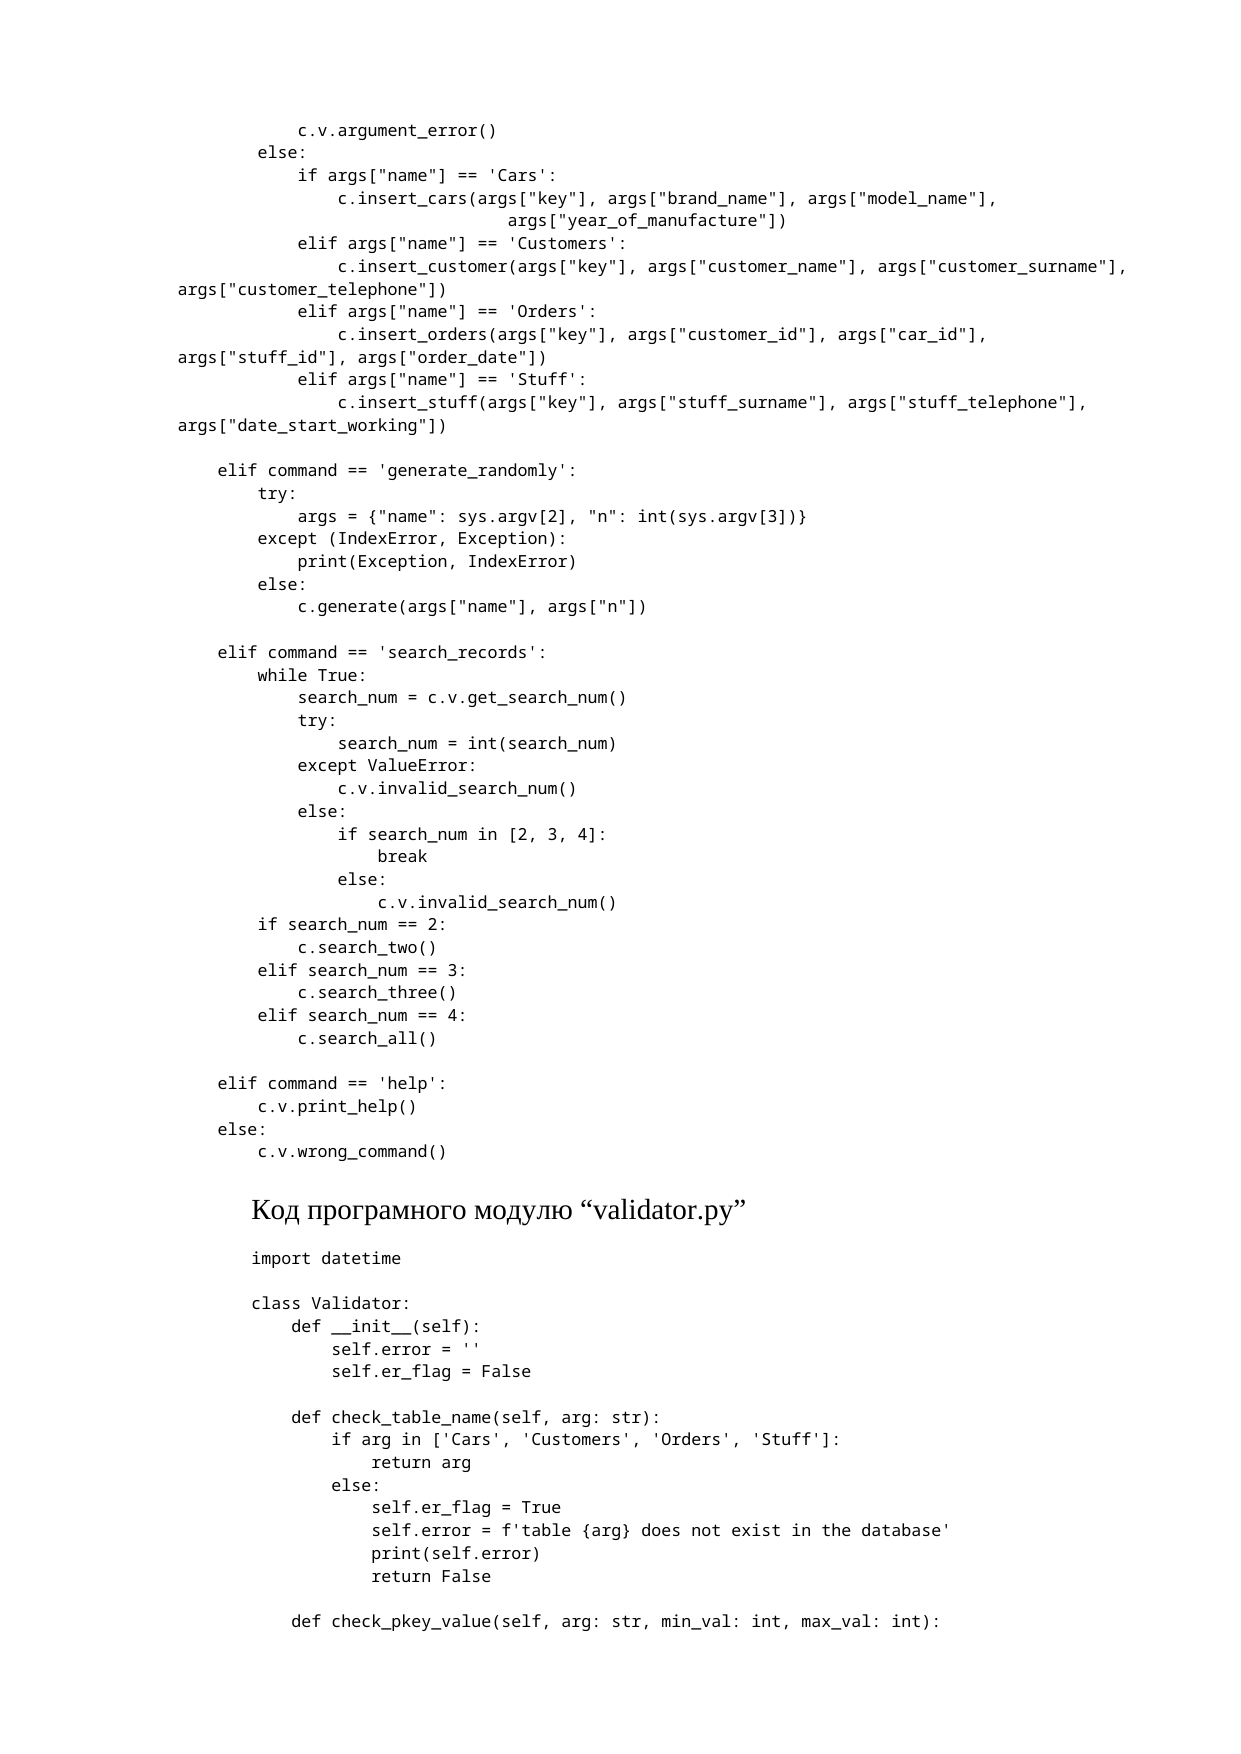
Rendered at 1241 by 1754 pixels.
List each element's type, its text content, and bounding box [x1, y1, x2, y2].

text self.er_flag = False [177, 1360, 1152, 1382]
text c.search_two() [177, 936, 1152, 958]
text break [177, 845, 1152, 867]
text except ValueError: [177, 754, 1152, 777]
text c.insert_cars(args["key"], args["brand_name"], args["model_name"], [177, 186, 1152, 209]
text elif command == 'generate_randomly': [177, 459, 1152, 481]
text try: [177, 481, 1152, 504]
text c.insert_orders(args["key"], args["customer_id"], args["car_id"], args["stuff_id"], args["order_date"]) [177, 322, 1152, 368]
text else: [177, 572, 1152, 595]
text print(self.error) [177, 1541, 1152, 1564]
text c.v.argument_error() [177, 118, 1152, 141]
text else: [177, 799, 1152, 822]
text else: [177, 141, 1152, 163]
text elif search_num == 3: [177, 958, 1152, 981]
text return arg [177, 1451, 1152, 1473]
text elif args["name"] == 'Orders': [177, 300, 1152, 322]
text search_num = c.v.get_search_num() [177, 686, 1152, 708]
text else: [177, 1117, 1152, 1140]
text Код програмного модулю “validator.py” [177, 1192, 1152, 1225]
text if arg in ['Cars', 'Customers', 'Orders', 'Stuff']: [177, 1428, 1152, 1451]
text elif command == 'search_records': [177, 640, 1152, 663]
text print(Exception, IndexError) [177, 549, 1152, 572]
text search_num = int(search_num) [177, 731, 1152, 754]
text args["year_of_manufacture"]) [177, 209, 1152, 232]
text elif command == 'help': [177, 1072, 1152, 1094]
text else: [177, 1473, 1152, 1496]
text def __init__(self): [177, 1314, 1152, 1337]
text def check_table_name(self, arg: str): [177, 1405, 1152, 1428]
text class Validator: [177, 1292, 1152, 1314]
text while True: [177, 663, 1152, 686]
text try: [177, 708, 1152, 731]
text def check_pkey_value(self, arg: str, min_val: int, max_val: int): [177, 1609, 1152, 1632]
text c.generate(args["name"], args["n"]) [177, 595, 1152, 618]
text c.v.invalid_search_num() [177, 890, 1152, 913]
text elif args["name"] == 'Stuff': [177, 368, 1152, 391]
text elif args["name"] == 'Customers': [177, 232, 1152, 254]
text import datetime [177, 1246, 1152, 1269]
text c.v.invalid_search_num() [177, 777, 1152, 799]
text self.error = '' [177, 1337, 1152, 1360]
text if args["name"] == 'Cars': [177, 163, 1152, 186]
text if search_num == 2: [177, 913, 1152, 936]
text if search_num in [2, 3, 4]: [177, 822, 1152, 845]
text else: [177, 867, 1152, 890]
text c.insert_stuff(args["key"], args["stuff_surname"], args["stuff_telephone"], args["date_start_working"]) [177, 391, 1152, 436]
text elif search_num == 4: [177, 1004, 1152, 1026]
text c.insert_customer(args["key"], args["customer_name"], args["customer_surname"], args["customer_telephone"]) [177, 254, 1152, 300]
text c.v.print_help() [177, 1094, 1152, 1117]
text return False [177, 1564, 1152, 1587]
text self.error = f'table {arg} does not exist in the database' [177, 1519, 1152, 1541]
text c.v.wrong_command() [177, 1140, 1152, 1163]
text c.search_three() [177, 981, 1152, 1004]
text c.search_all() [177, 1026, 1152, 1049]
text self.er_flag = True [177, 1496, 1152, 1519]
text args = {"name": sys.argv[2], "n": int(sys.argv[3])} [177, 504, 1152, 527]
text except (IndexError, Exception): [177, 527, 1152, 549]
